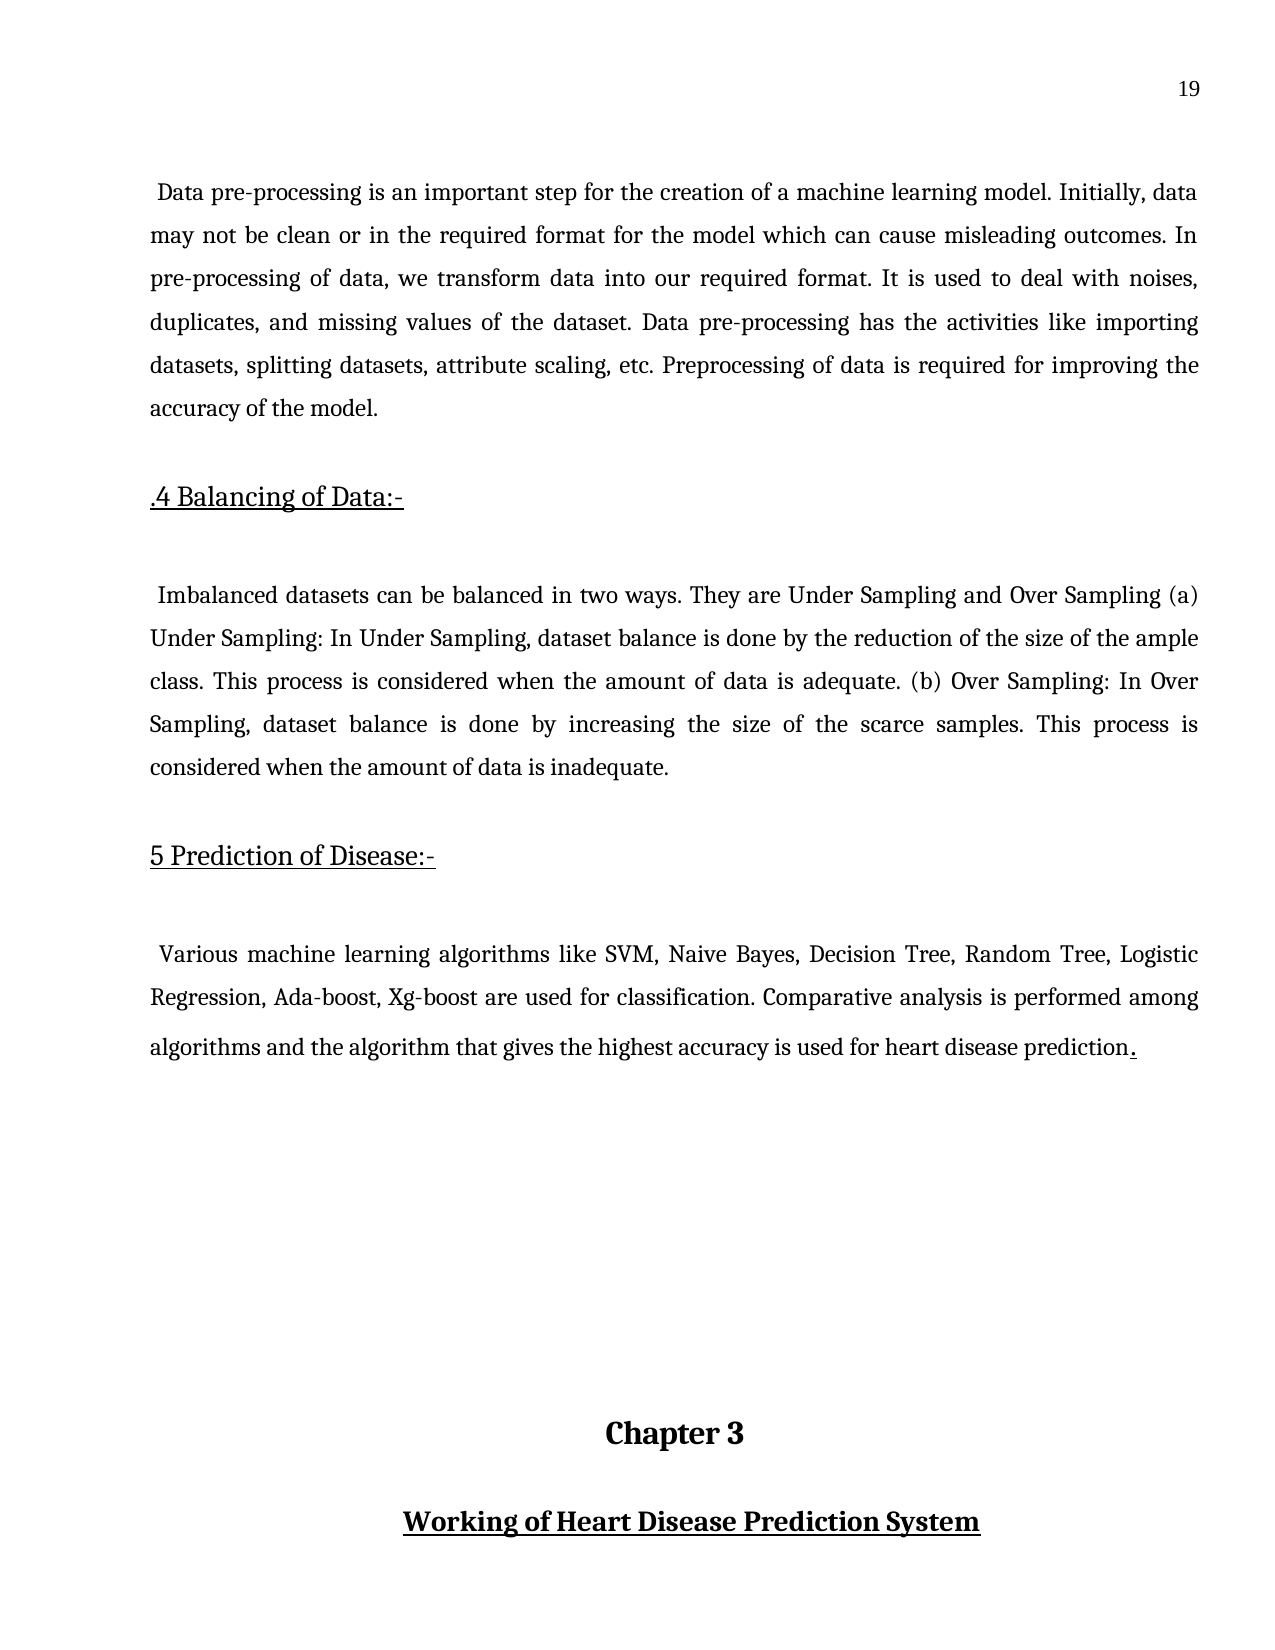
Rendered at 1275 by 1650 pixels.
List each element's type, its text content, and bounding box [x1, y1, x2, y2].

subtitle .4 Balancing of Data:- [150, 480, 1200, 513]
text Chapter 3 [150, 1414, 1200, 1453]
subtitle Imbalanced datasets can be balanced in two ways. They are Under Sampling and Over Sampling (a) Under Sampling: In Under Sampling, dataset balance is done by the reduction of the size of the ample class. This process is considered when the amount of data is adequate. (b) Over Sampling: In Over Sampling, dataset balance is done by increasing the size of the scarce samples. This process is considered when the amount of data is inadequate. [150, 581, 1200, 782]
subtitle 5 Prediction of Disease:- [150, 839, 1200, 873]
subtitle Various machine learning algorithms like SVM, Naive Bayes, Decision Tree, Random Tree, Logistic Regression, Ada-boost, Xg-boost are used for classification. Comparative analysis is performed among algorithms and the algorithm that gives the highest accuracy is used for heart disease prediction. [150, 940, 1200, 1062]
subtitle Data pre-processing is an important step for the creation of a machine learning model. Initially, data may not be clean or in the required format for the model which can cause misleading outcomes. In pre-processing of data, we transform data into our required format. It is used to deal with noises, duplicates, and missing values of the dataset. Data pre-processing has the activities like importing datasets, splitting datasets, attribute scaling, etc. Preprocessing of data is required for improving the accuracy of the model. [150, 178, 1200, 422]
subtitle Working of Heart Disease Prediction System [183, 1505, 1200, 1539]
